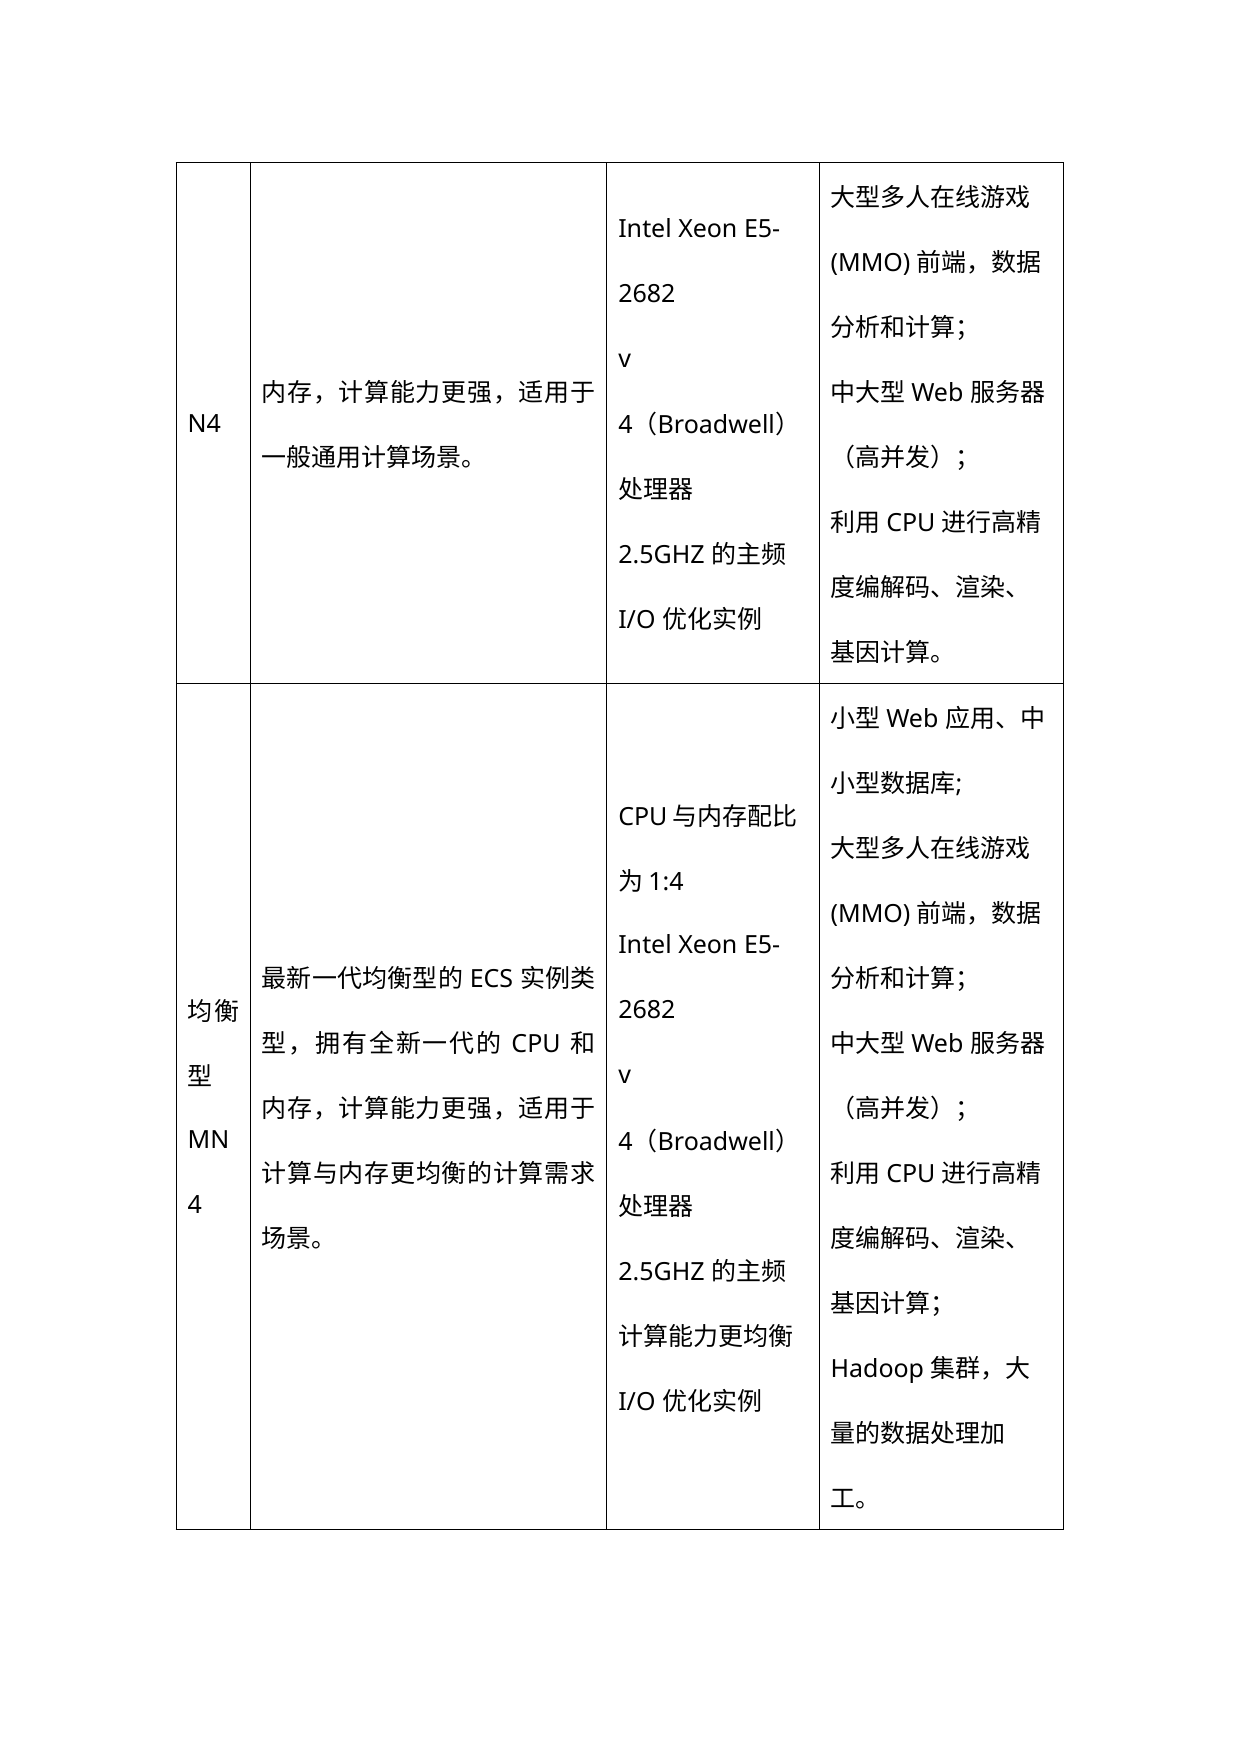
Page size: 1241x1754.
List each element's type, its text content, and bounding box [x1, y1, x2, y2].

table_cell 通用型 N4 [177, 163, 250, 683]
table_cell 均衡型 MN4 [177, 684, 250, 1529]
table_cell 小型 Web 应用、中小型数据库; 大型多人在线游戏 (MMO) 前端，数据分析和计算； 中大型 Web 服务器（高并发）； 利用 CPU 进行高精度编解码、渲染、基因计算； Hadoop 集群，大量的数据处理加工。 [820, 684, 1063, 1529]
table_cell CPU与内存配比为1:4 Intel Xeon E5-2682 v4（Broadwell）处理器 2.5GHZ 的主频 计算能力更均衡 I/O 优化实例 [607, 684, 819, 1529]
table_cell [607, 163, 819, 683]
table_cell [251, 163, 606, 683]
table_cell 最新一代均衡型的 ECS 实例类型，拥有全新一代的 CPU 和内存，计算能力更强，适用于计算与内存更均衡的计算需求场景。 [251, 684, 606, 1529]
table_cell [820, 163, 1063, 683]
